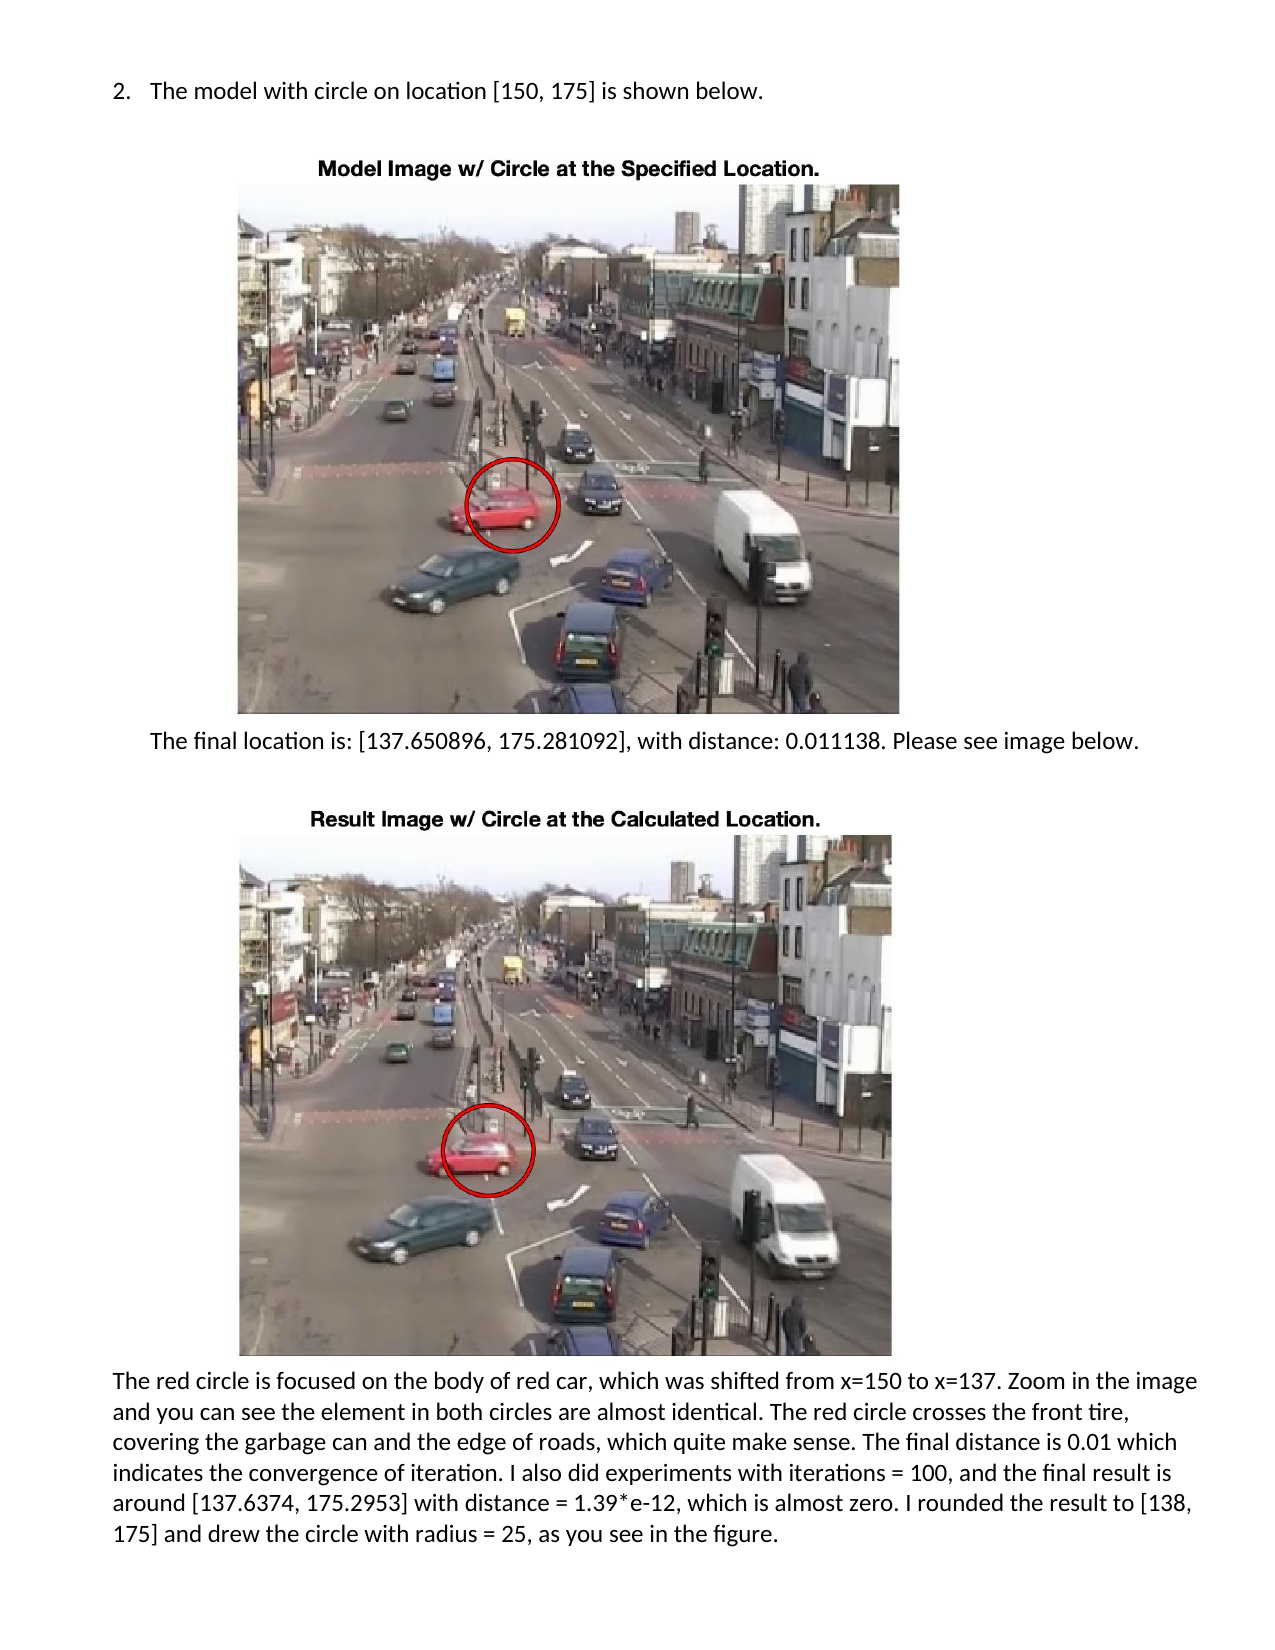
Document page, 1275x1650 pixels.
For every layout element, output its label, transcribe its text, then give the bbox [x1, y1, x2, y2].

text The final location is: [137.650896, 175.281092], with distance: 0.011138. Please see image below. [112, 726, 1200, 756]
text The red circle is focused on the body of red car, which was shifted from x=150 to x=137. Zoom in the image and you can see the element in both circles are almost identical. The red circle crosses the front tire, covering the garbage can and the edge of roads, which quite make sense. The final distance is 0.01 which indicates the convergence of iteration. I also did experiments with iterations = 100, and the final result is around [137.6374, 175.2953] with distance = 1.39*e-12, which is almost zero. I rounded the result to [138, 175] and drew the circle with radius = 25, as you see in the figure. [112, 1365, 1200, 1548]
picture [225, 136, 908, 726]
list The model with circle on location [150, 175] is shown below. [112, 75, 1200, 106]
picture [225, 786, 903, 1366]
